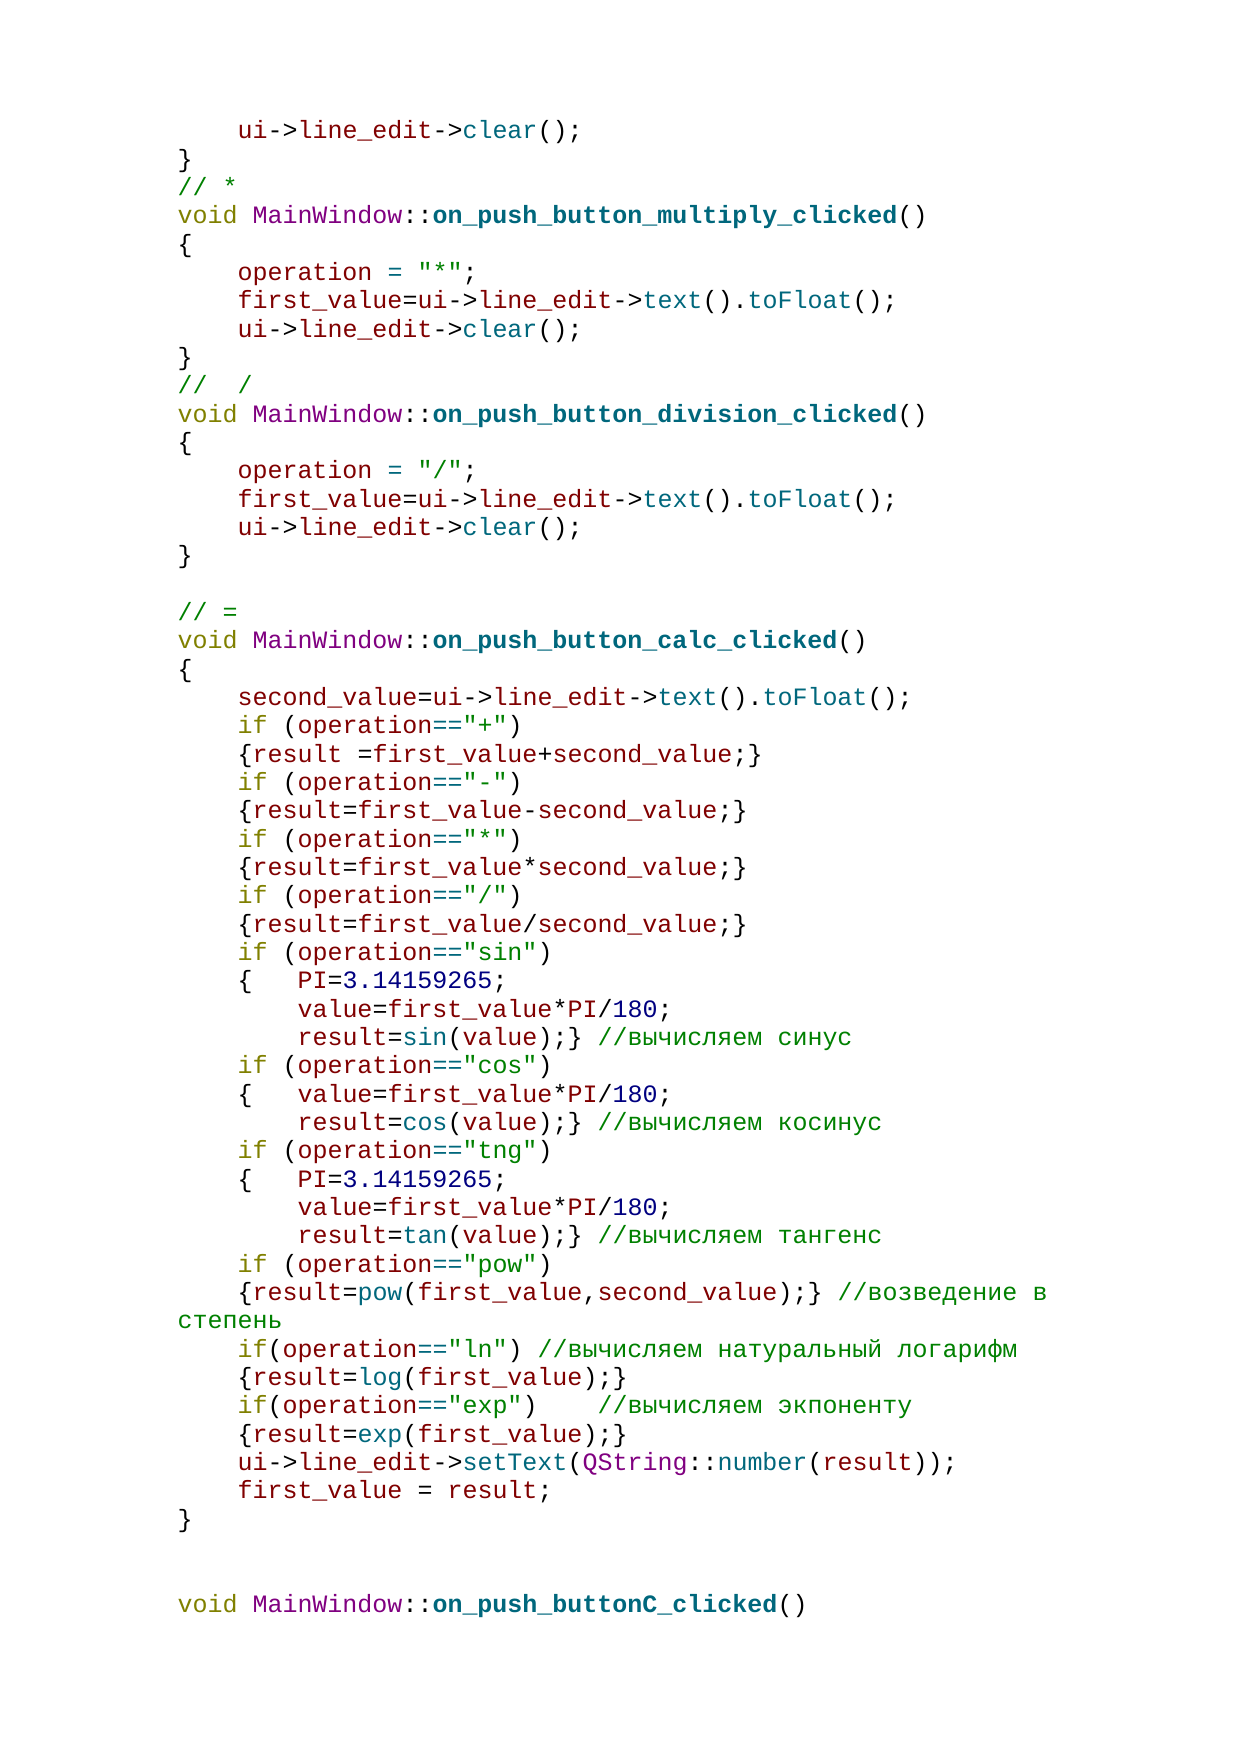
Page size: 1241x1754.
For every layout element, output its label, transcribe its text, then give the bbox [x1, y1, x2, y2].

text ui->line_edit->clear(); [177, 118, 1152, 146]
text if (operation=="sin") [177, 940, 1152, 968]
text first_value=ui->line_edit->text().toFloat(); [177, 486, 1152, 515]
text result=sin(value);} //вычисляем синус [177, 1025, 1152, 1053]
text {result=first_value*second_value;} [177, 855, 1152, 883]
text { [177, 656, 1152, 685]
text {result=log(first_value);} [177, 1365, 1152, 1393]
text } [177, 543, 1152, 571]
text // / [177, 373, 1152, 401]
text result=cos(value);} //вычисляем косинус [177, 1110, 1152, 1138]
text value=first_value*PI/180; [177, 1195, 1152, 1223]
text if (operation=="-") [177, 770, 1152, 798]
text } [177, 345, 1152, 373]
text if (operation=="/") [177, 883, 1152, 911]
text value=first_value*PI/180; [177, 996, 1152, 1025]
text void MainWindow::on_push_button_multiply_clicked() [177, 203, 1152, 231]
text if (operation=="tng") [177, 1138, 1152, 1166]
text if (operation=="*") [177, 826, 1152, 855]
text ui->line_edit->clear(); [177, 515, 1152, 543]
text // = [177, 600, 1152, 628]
text void MainWindow::on_push_button_division_clicked() [177, 401, 1152, 430]
text if(operation=="ln") //вычисляем натуральный логарифм [177, 1336, 1152, 1365]
text {result=exp(first_value);} [177, 1421, 1152, 1450]
text void MainWindow::on_push_button_calc_clicked() [177, 628, 1152, 656]
text if (operation=="pow") [177, 1251, 1152, 1280]
text operation = "/"; [177, 458, 1152, 486]
text } [177, 146, 1152, 175]
text {result=first_value/second_value;} [177, 911, 1152, 940]
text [177, 288, 1152, 316]
text ui->line_edit->clear(); [177, 316, 1152, 345]
text {result=first_value-second_value;} [177, 798, 1152, 826]
text {result =first_value+second_value;} [177, 741, 1152, 770]
text { value=first_value*PI/180; [177, 1081, 1152, 1110]
text // * [177, 175, 1152, 203]
text void MainWindow::on_push_buttonC_clicked() [177, 1591, 1152, 1620]
text { [177, 231, 1152, 260]
text second_value=ui->line_edit->text().toFloat(); [177, 685, 1152, 713]
text result=tan(value);} //вычисляем тангенс [177, 1223, 1152, 1251]
text } [177, 1506, 1152, 1535]
text if (operation=="+") [177, 713, 1152, 741]
text ui->line_edit->setText(QString::number(result)); [177, 1450, 1152, 1478]
text if (operation=="cos") [177, 1053, 1152, 1081]
text {result=pow(first_value,second_value);} //возведение в степень [177, 1280, 1152, 1336]
text first_value = result; [177, 1478, 1152, 1506]
text operation = "*"; [177, 260, 1152, 288]
text { PI=3.14159265; [177, 968, 1152, 996]
text { [177, 430, 1152, 458]
text if(operation=="exp") //вычисляем экпоненту [177, 1393, 1152, 1421]
text { PI=3.14159265; [177, 1166, 1152, 1195]
